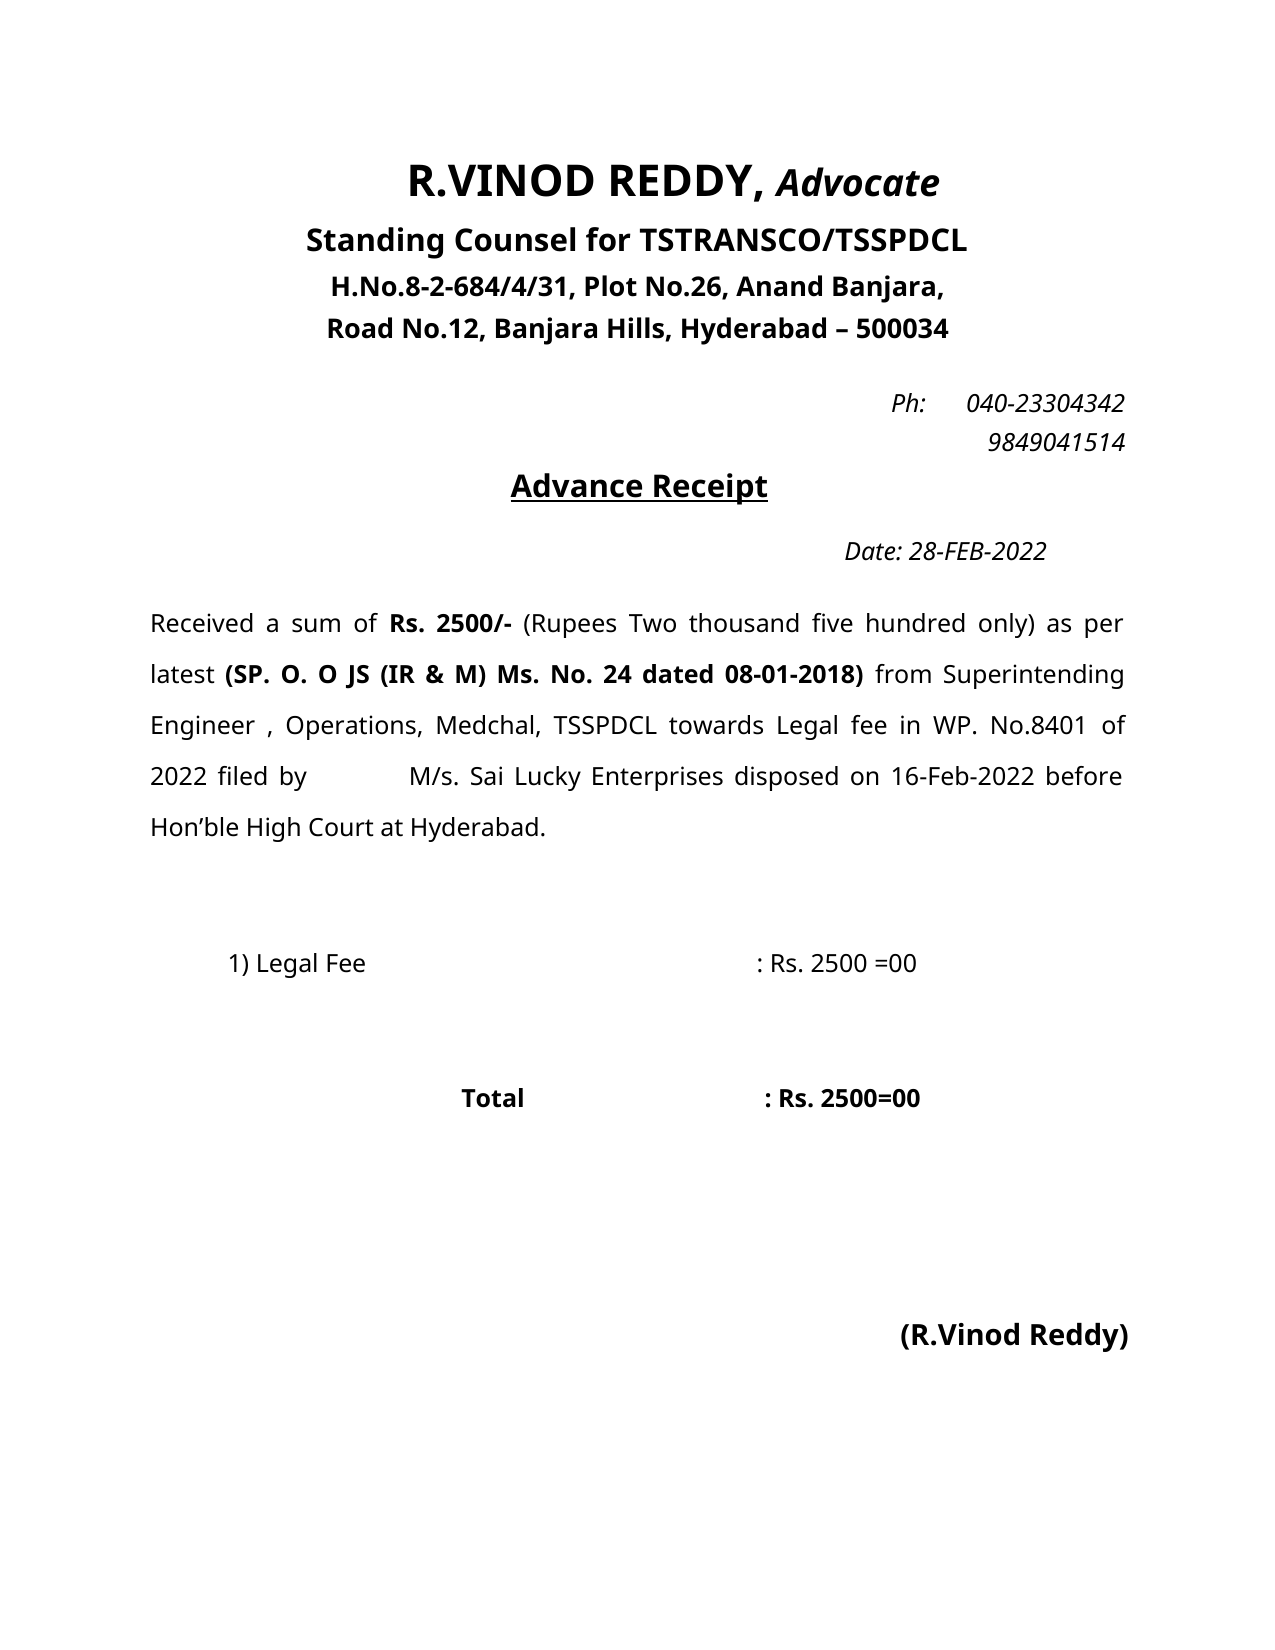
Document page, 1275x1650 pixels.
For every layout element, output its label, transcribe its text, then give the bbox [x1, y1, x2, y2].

text H.No.8-2-684/4/31, Plot No.26, Anand Banjara, [150, 267, 1125, 304]
text Received a sum of Rs. 2500/- (Rupees Two thousand five hundred only) as per latest (SP. O. O JS (IR & M) Ms. No. 24 dated 08-01-2018) from Superintending Engineer , Operations, Medchal, TSSPDCL towards Legal fee in WP. No.8401 of 2022 filed by M/s. Sai Lucky Enterprises disposed on 16-Feb-2022 before Hon’ble High Court at Hyderabad. [150, 605, 1125, 843]
text 1) Legal Fee : Rs. 2500 =00 [227, 945, 1010, 979]
text Standing Counsel for TSTRANSCO/TSSPDCL [227, 218, 1047, 261]
text Date: 28-FEB-2022 [227, 533, 1047, 567]
text Ph: 040-23304342 [150, 385, 1125, 419]
text Road No.12, Banjara Hills, Hyderabad – 500034 [150, 310, 1125, 347]
text Total : Rs. 2500=00 [227, 1081, 1010, 1115]
text R.VINOD REDDY, Advocate [227, 150, 1047, 209]
text Advance Receipt [150, 463, 1128, 506]
text (R.Vinod Reddy) [677, 1314, 1128, 1354]
text 9849041514 [150, 424, 1125, 458]
